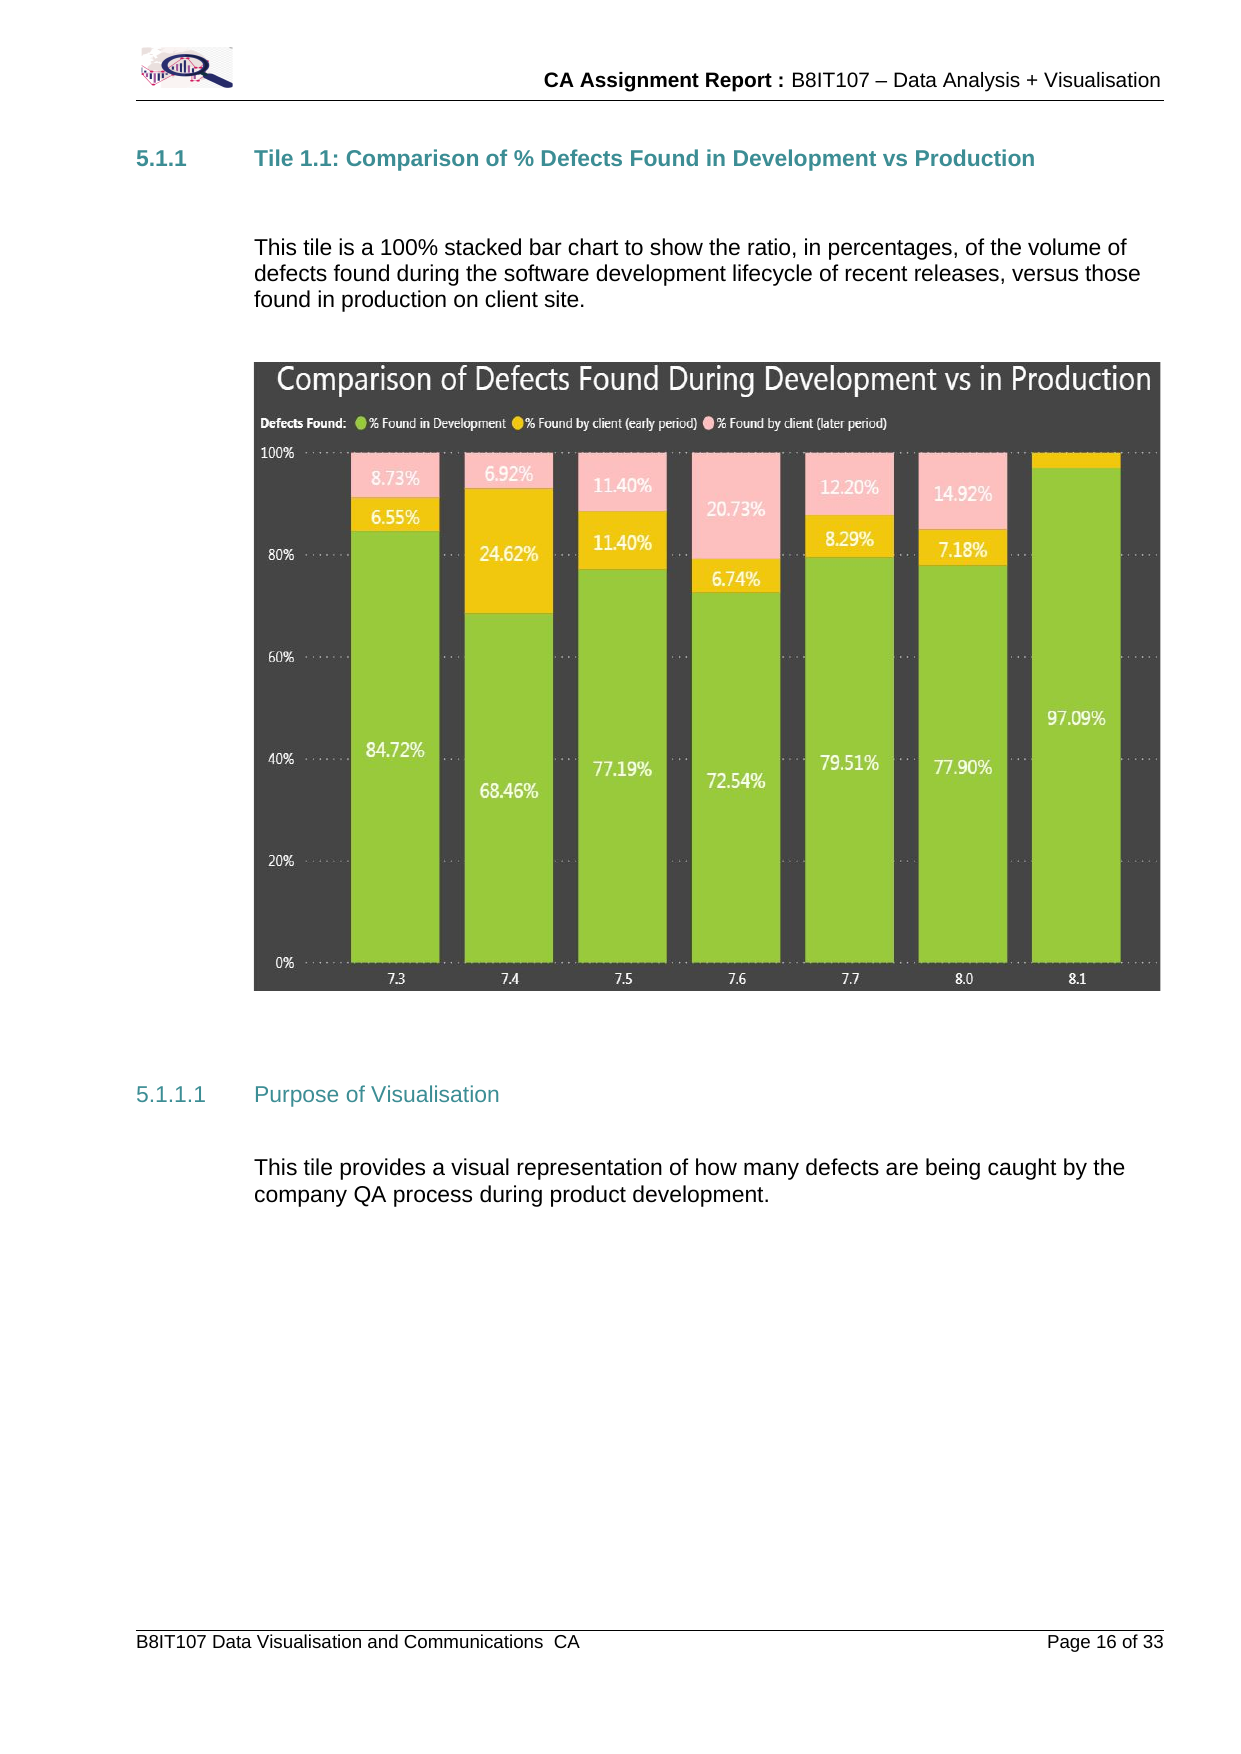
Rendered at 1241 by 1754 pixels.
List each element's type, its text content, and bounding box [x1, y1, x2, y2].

picture [141, 47, 233, 88]
text This tile provides a visual representation of how many defects are being caught by the company QA process during product development. [254, 1153, 1163, 1207]
text This tile is a 100% stacked bar chart to show the ratio, in percentages, of the volume of defects found during the software development lifecycle of recent releases, versus those found in production on client site. [254, 233, 1163, 312]
subtitle Purpose of Visualisation [136, 1080, 1163, 1107]
picture [253, 362, 1161, 991]
subtitle Tile 1.1: Comparison of % Defects Found in Development vs Production [136, 144, 1163, 171]
